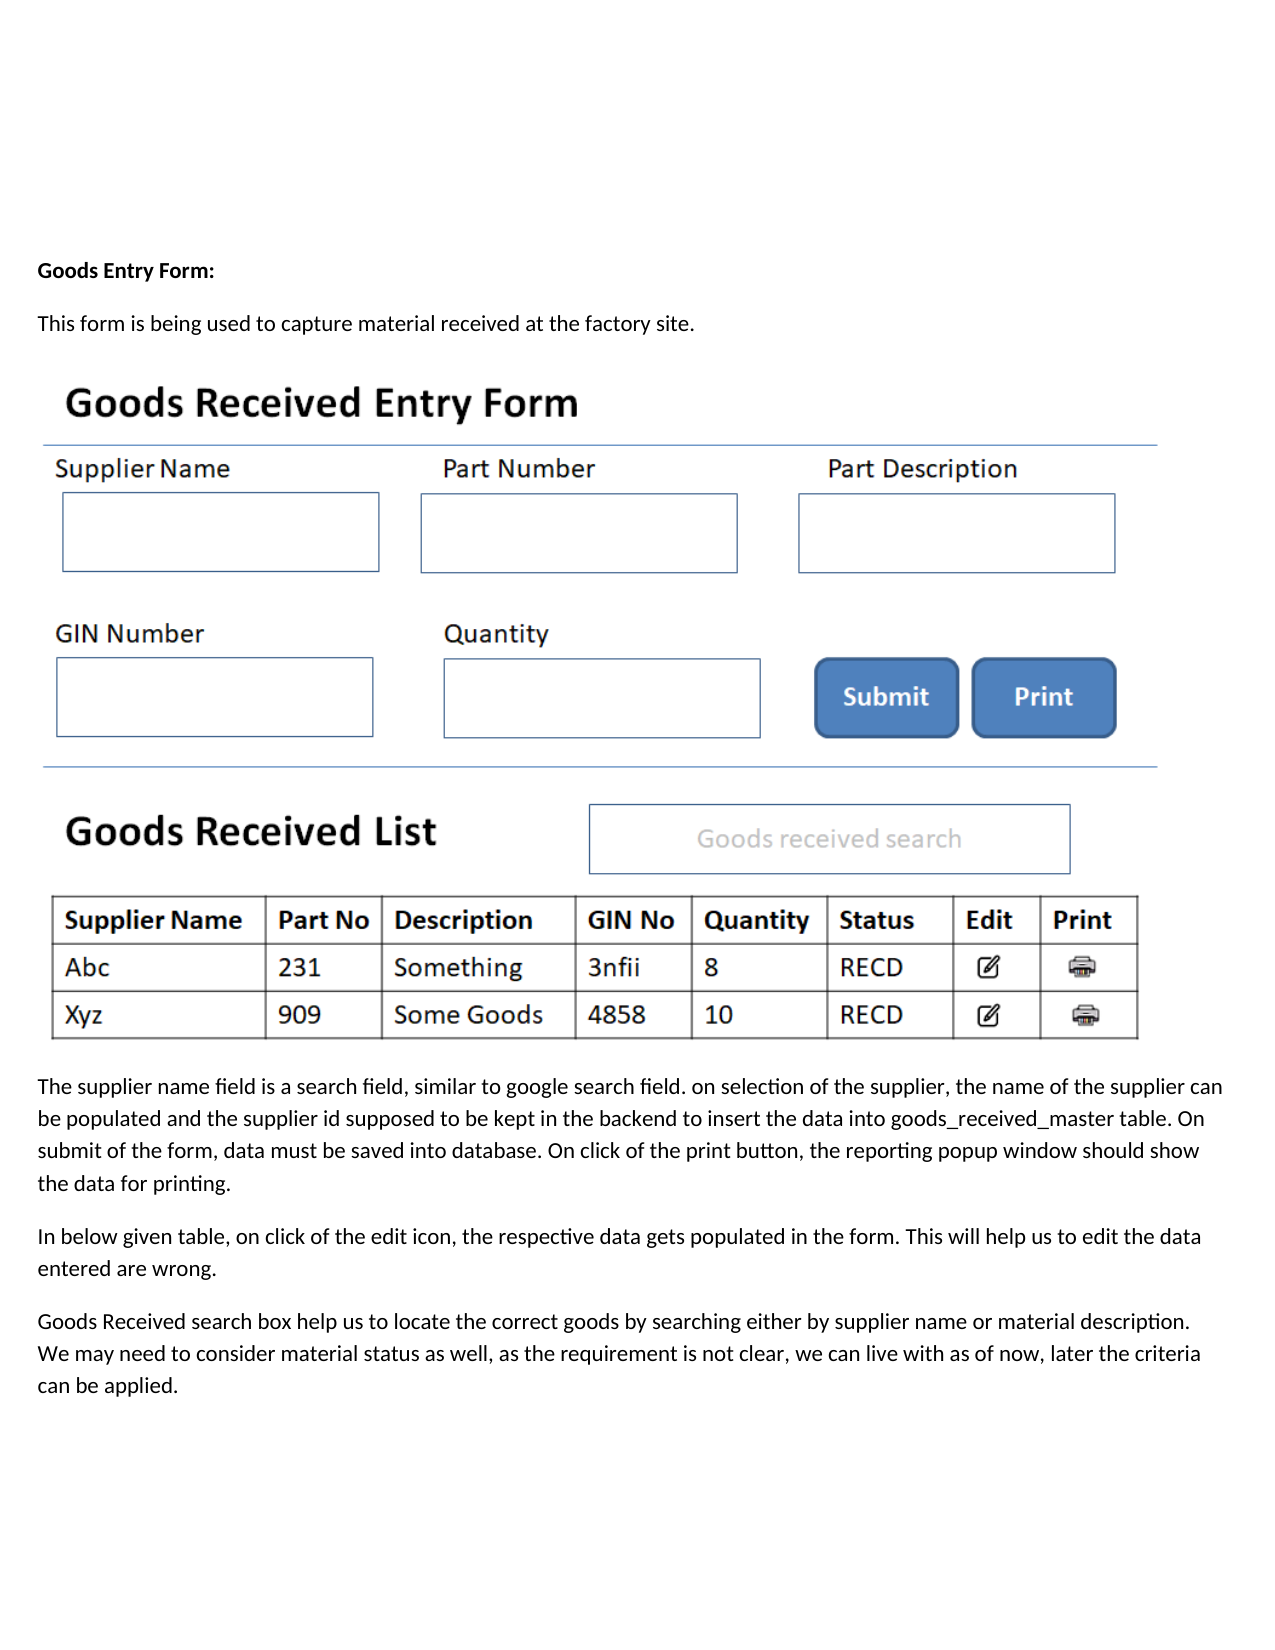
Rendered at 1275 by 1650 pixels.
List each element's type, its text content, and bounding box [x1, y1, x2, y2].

picture [37, 362, 1158, 1048]
text Goods Received search box help us to locate the correct goods by searching either by supplier name or material description. We may need to consider material status as well, as the requirement is not clear, we can live with as of now, later the criteria can be applied. [37, 1307, 1228, 1399]
text The supplier name field is a search field, similar to google search field. on selection of the supplier, the name of the supplier can be populated and the supplier id supposed to be kept in the backend to insert the data into goods_received_master table. On submit of the form, data must be saved into database. On click of the print button, the reporting popup window should show the data for printing. [37, 1072, 1228, 1197]
text In below given table, on click of the edit icon, the respective data gets populated in the form. This will help us to edit the data entered are wrong. [37, 1222, 1228, 1282]
text This form is being used to capture material received at the factory site. [37, 309, 1228, 337]
text Goods Entry Form: [37, 256, 1228, 284]
